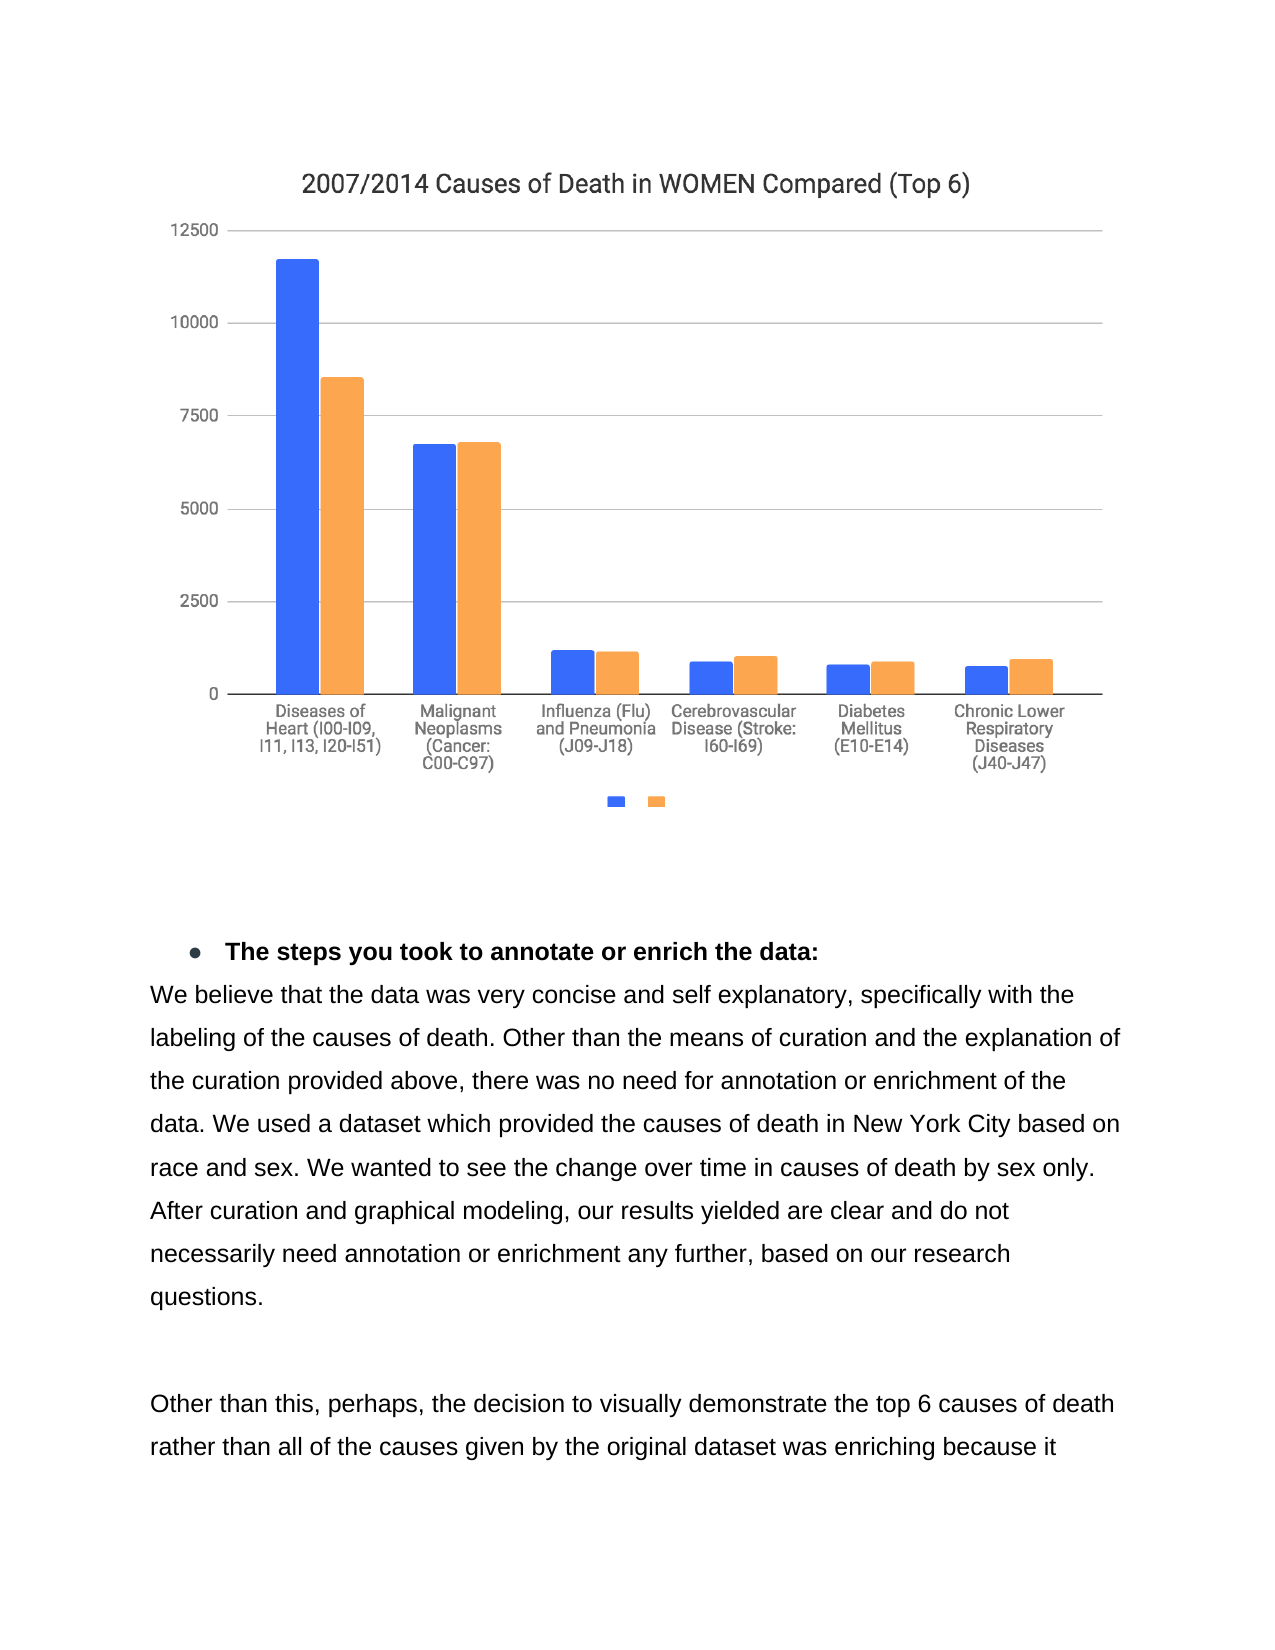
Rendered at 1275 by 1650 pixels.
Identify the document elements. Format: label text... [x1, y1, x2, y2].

text We believe that the data was very concise and self explanatory, specifically with the labeling of the causes of death. Other than the means of curation and the explanation of the curation provided above, there was no need for annotation or enrichment of the data. We used a dataset which provided the causes of death in New York City based on race and sex. We wanted to see the change over time in causes of death by sex only. After curation and graphical modeling, our results yielded are clear and do not necessarily need annotation or enrichment any further, based on our research questions. [150, 980, 1125, 1311]
picture [150, 150, 1125, 807]
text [150, 1389, 1125, 1461]
list The steps you took to annotate or enrich the data: [187, 937, 1125, 966]
